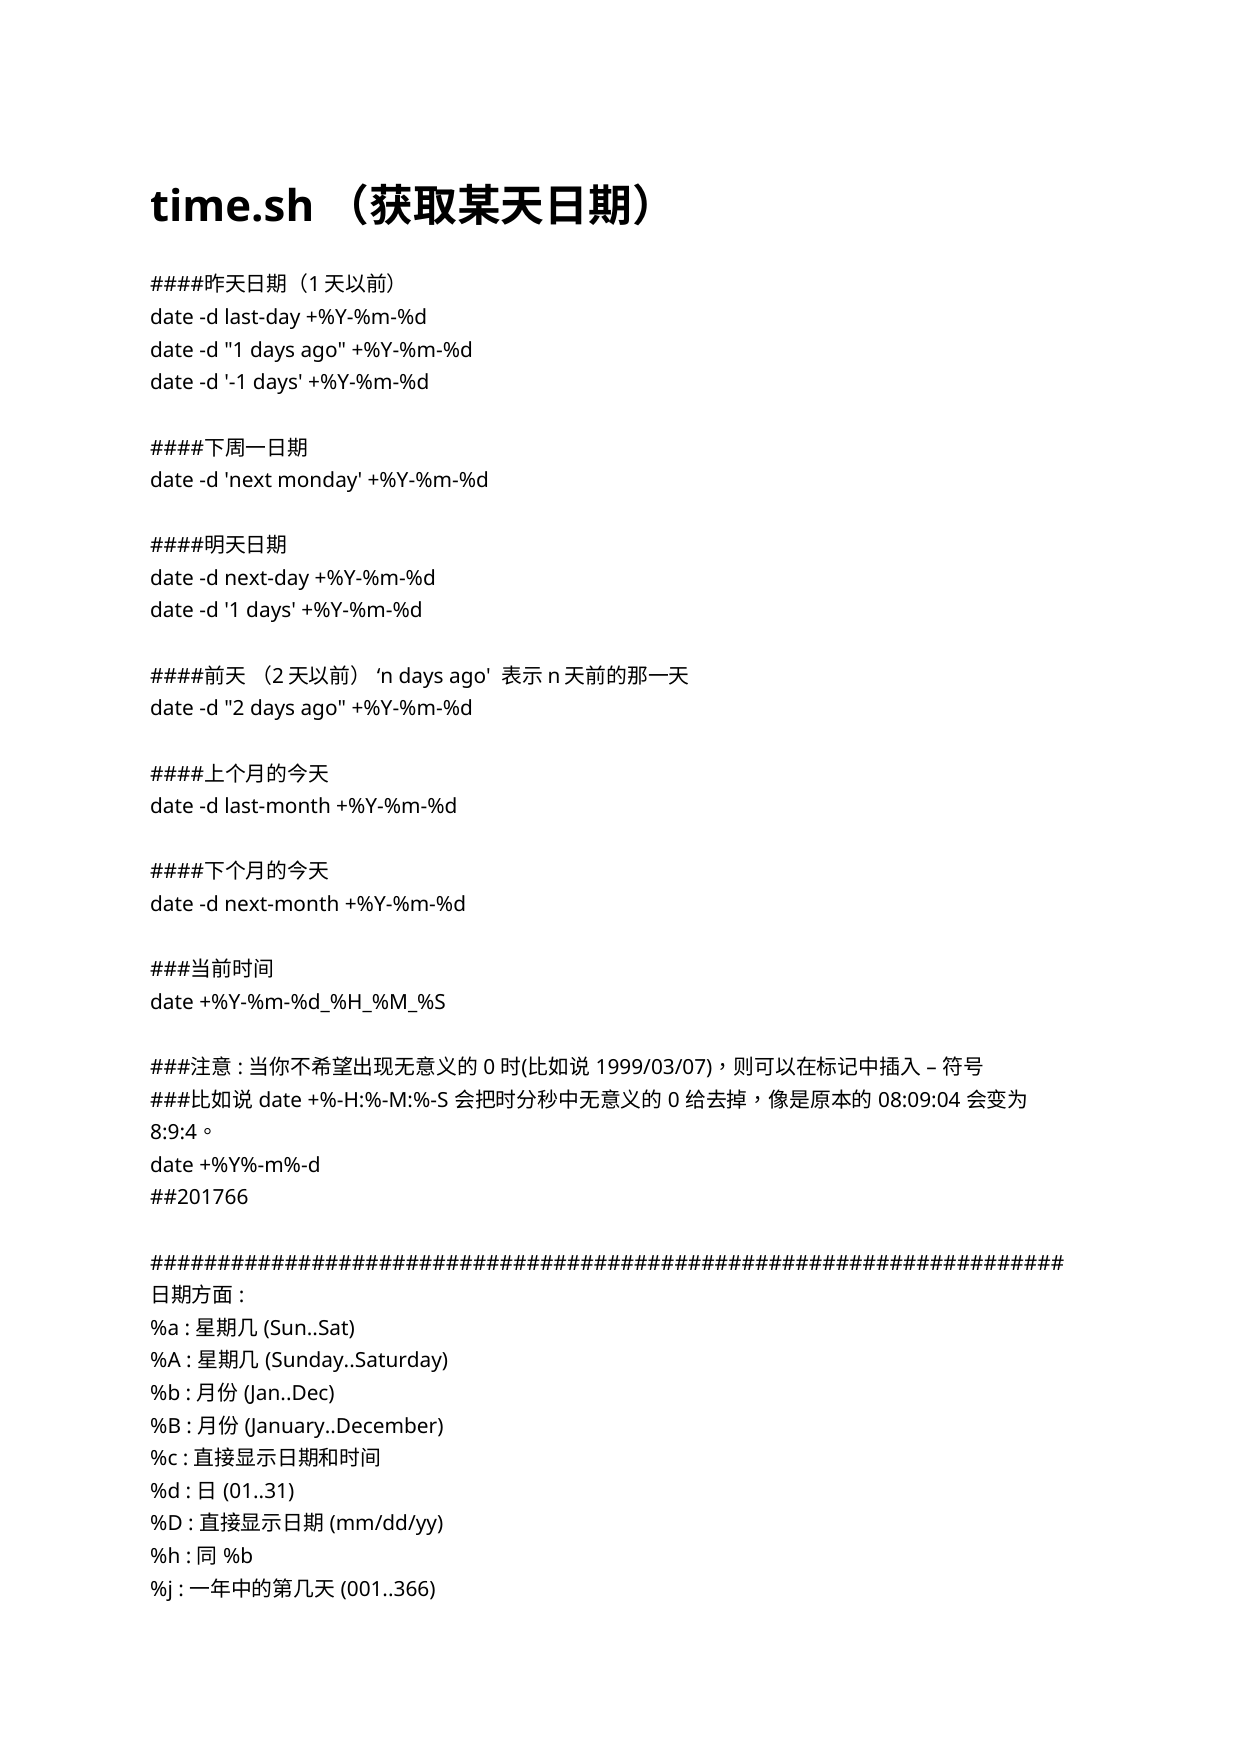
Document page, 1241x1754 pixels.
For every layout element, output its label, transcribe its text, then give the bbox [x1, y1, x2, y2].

subtitle time.sh （获取某天日期） [150, 175, 1090, 234]
